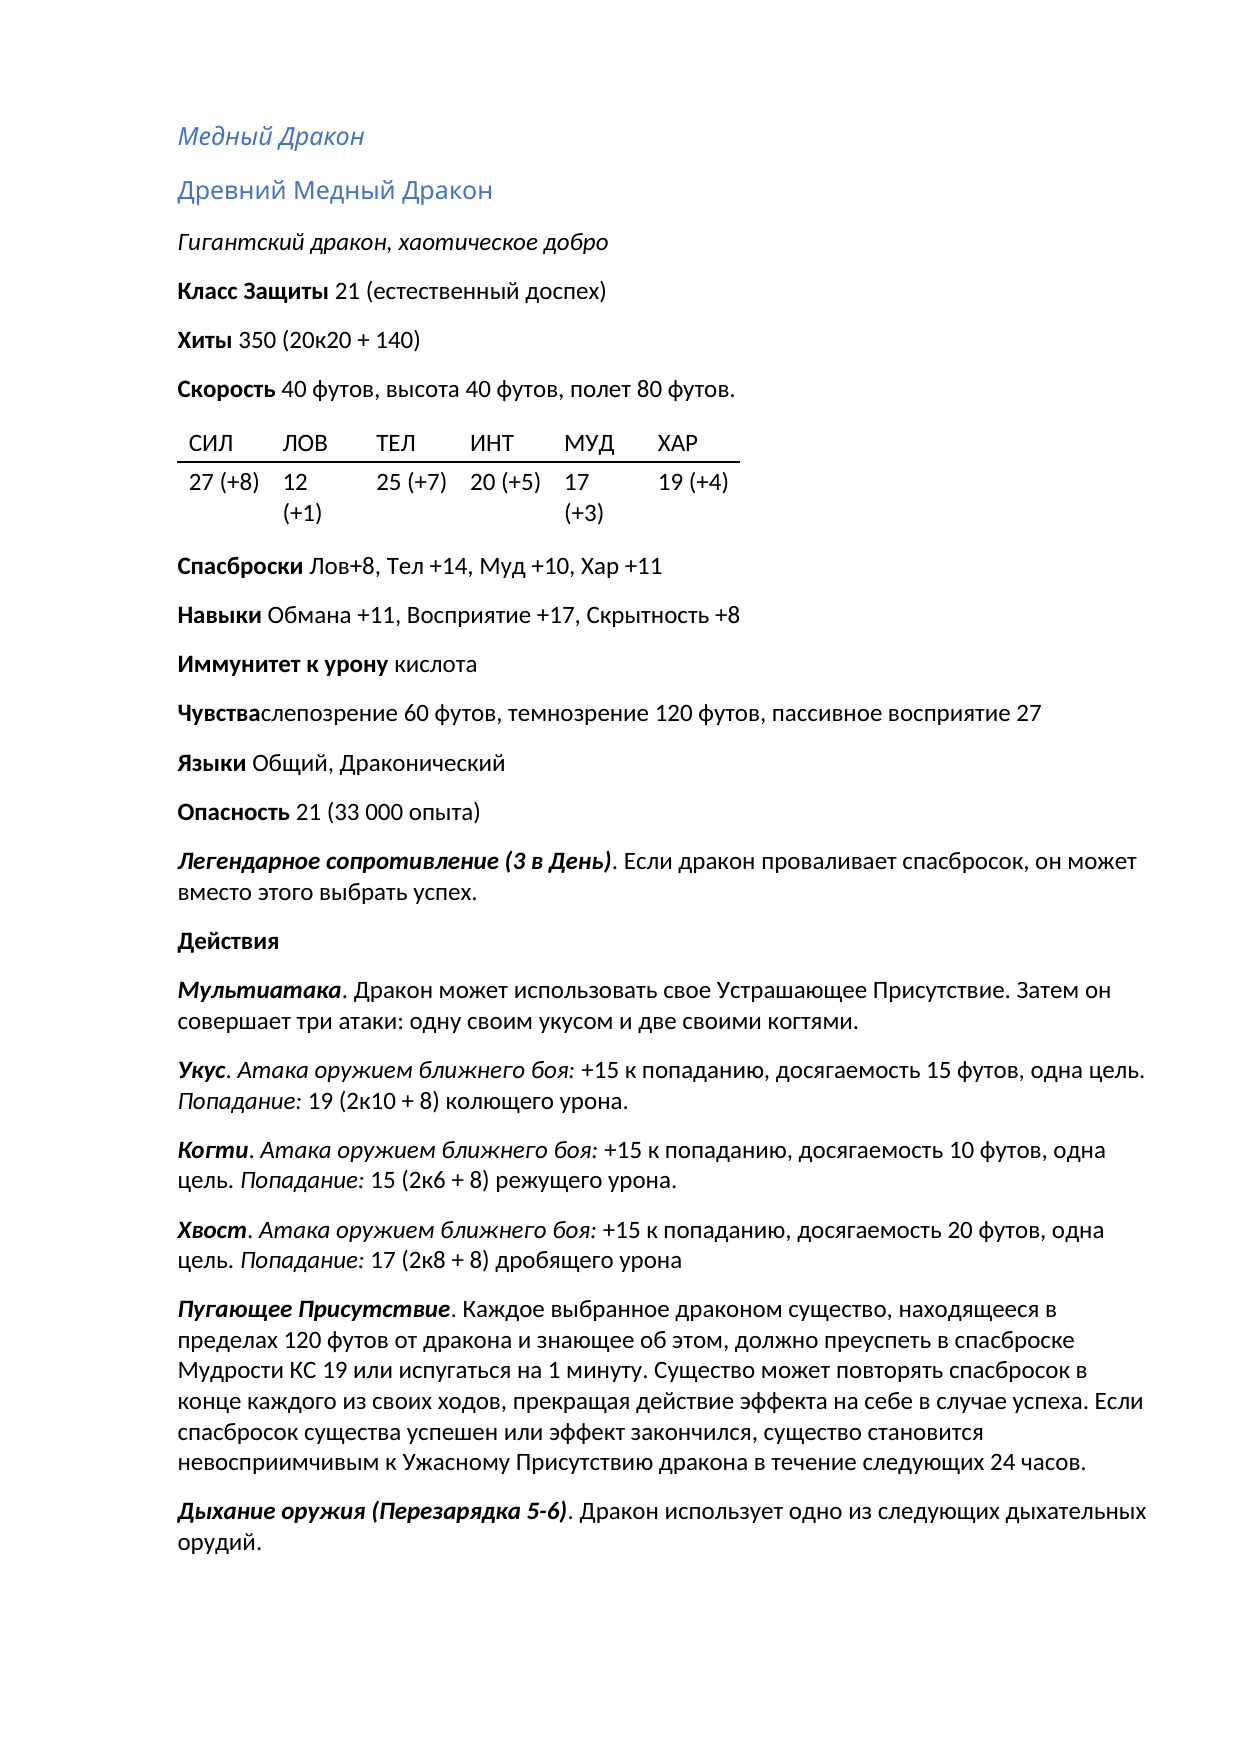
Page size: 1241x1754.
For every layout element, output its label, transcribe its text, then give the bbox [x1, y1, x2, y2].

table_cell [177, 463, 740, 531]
text Скорость 40 футов, высота 40 футов, полет 80 футов. [177, 374, 1152, 404]
text Мультиатака. Дракон может использовать свое Устрашающее Присутствие. Затем он совершает три атаки: одну своим укусом и две своими когтями. [177, 974, 1152, 1036]
text Иммунитет к урону кислота [177, 648, 1152, 679]
text Чувстваслепозрение 60 футов, темнозрение 120 футов, пассивное восприятие 27 [177, 698, 1152, 728]
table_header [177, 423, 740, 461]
text Языки Общий, Драконический [177, 747, 1152, 777]
text Спасброски Лов+8, Тел +14, Муд +10, Хар +11 [177, 550, 1152, 580]
text Гигантский дракон, хаотическое добро [177, 226, 1152, 256]
text Дыхание оружия (Перезарядка 5-6). Дракон использует одно из следующих дыхательных орудий. [177, 1496, 1152, 1557]
subtitle Древний Медный Дракон [177, 173, 1152, 207]
text Пугающее Присутствие. Каждое выбранное драконом существо, находящееся в пределах 120 футов от дракона и знающее об этом, должно преуспеть в спасброске Мудрости КС 19 или испугаться на 1 минуту. Существо может повторять спасбросок в конце каждого из своих ходов, прекращая действие эффекта на себе в случае успеха. Если спасбросок существа успешен или эффект закончился, существо становится невосприимчивым к Ужасному Присутствию дракона в течение следующих 24 часов. [177, 1294, 1152, 1477]
text Легендарное сопротивление (3 в День). Если дракон проваливает спасбросок, он может вместо этого выбрать успех. [177, 845, 1152, 906]
text Когти. Атака оружием ближнего боя: +15 к попаданию, досягаемость 10 футов, одна цель. Попадание: 15 (2к6 + 8) режущего урона. [177, 1134, 1152, 1195]
text Хвост. Атака оружием ближнего боя: +15 к попаданию, досягаемость 20 футов, одна цель. Попадание: 17 (2к8 + 8) дробящего урона [177, 1214, 1152, 1275]
text Хиты 350 (20к20 + 140) [177, 324, 1152, 355]
text Действия [177, 925, 1152, 956]
text Класс Защиты 21 (естественный доспех) [177, 275, 1152, 306]
text Навыки Обмана +11, Восприятие +17, Скрытность +8 [177, 599, 1152, 629]
subtitle Медный Дракон [177, 118, 1152, 152]
text Опасность 21 (33 000 опыта) [177, 796, 1152, 827]
text Укус. Атака оружием ближнего боя: +15 к попаданию, досягаемость 15 футов, одна цель. Попадание: 19 (2к10 + 8) колющего урона. [177, 1054, 1152, 1115]
